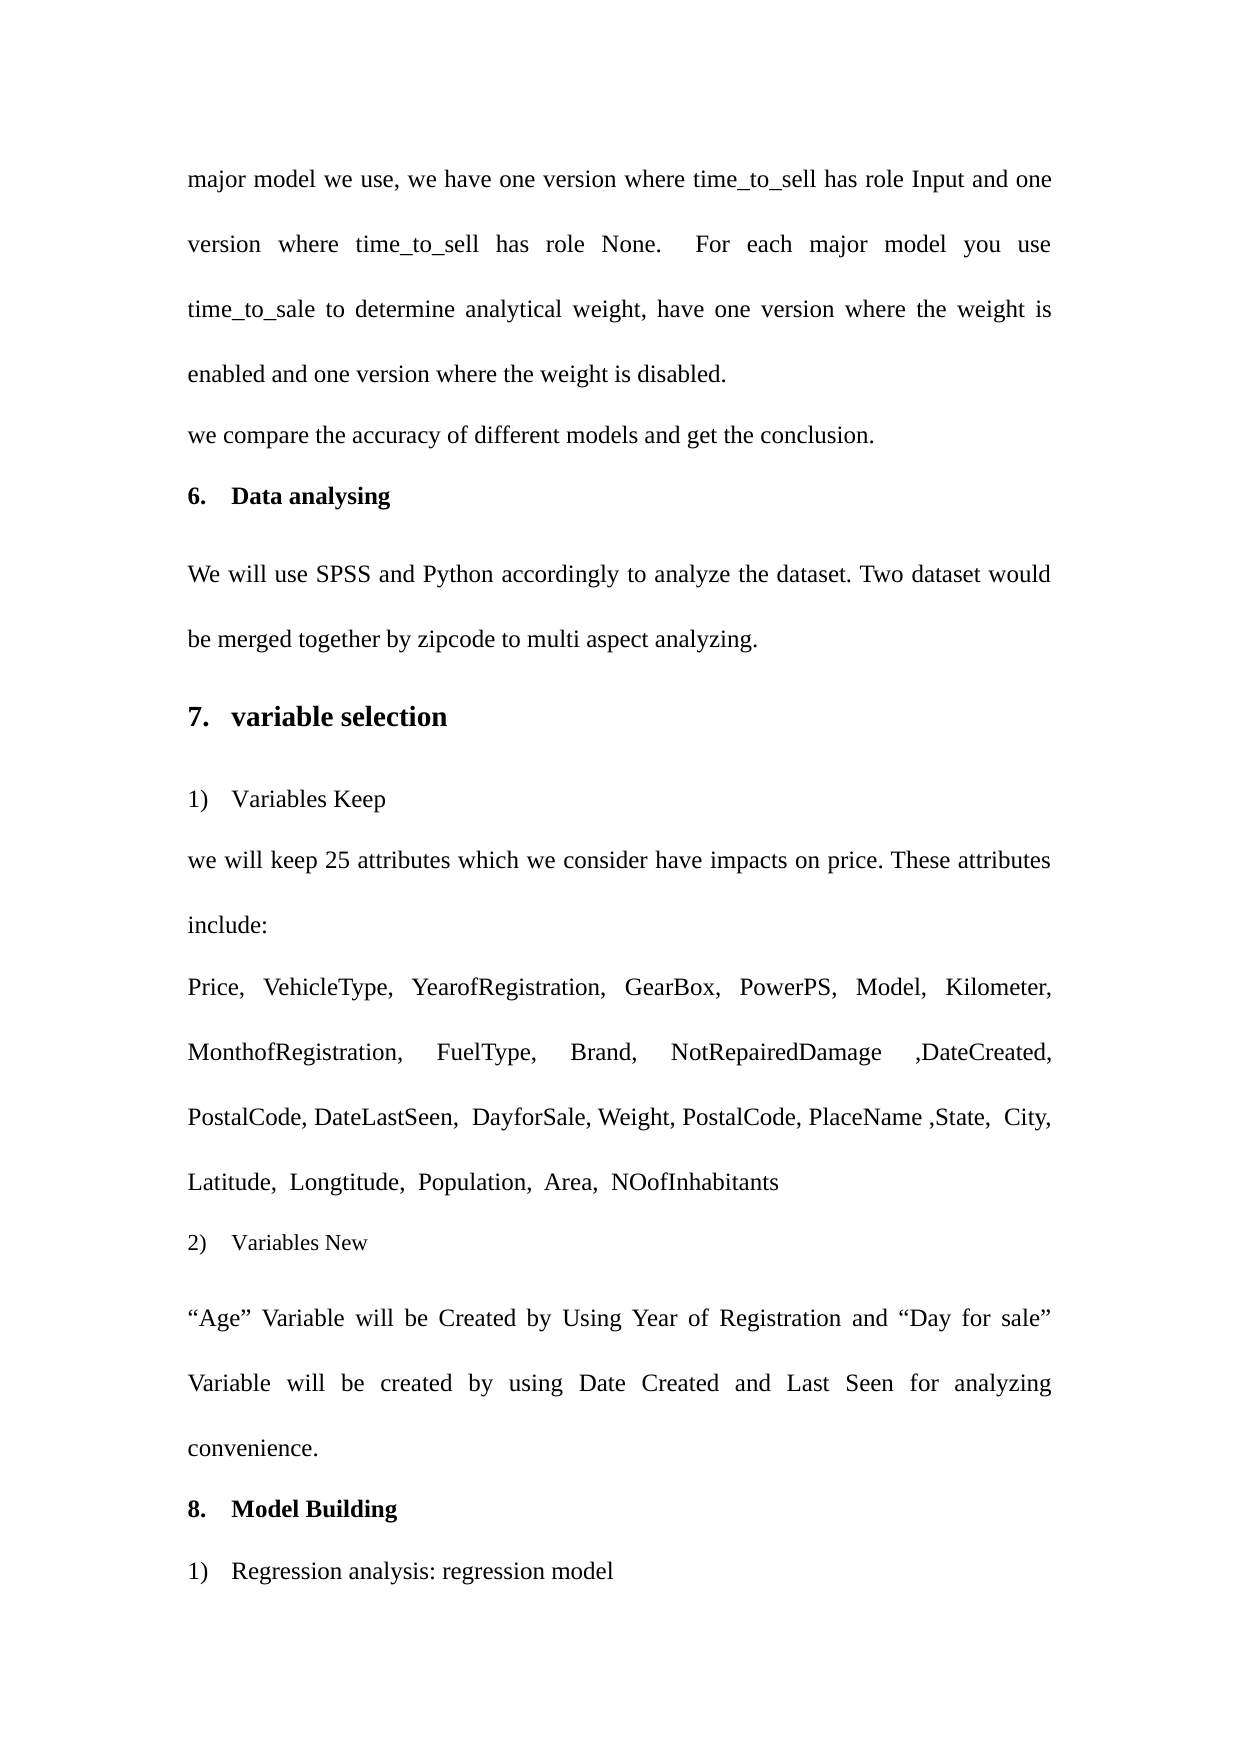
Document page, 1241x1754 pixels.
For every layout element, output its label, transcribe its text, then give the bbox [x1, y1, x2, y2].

text Price, VehicleType, YearofRegistration, GearBox, PowerPS, Model, Kilometer, MonthofRegistration, FuelType, Brand, NotRepairedDamage ,DateCreated, PostalCode, DateLastSeen, DayforSale, Weight, PostalCode, PlaceName ,State, City, Latitude, Longtitude, Population, Area, NOofInhabitants [187, 970, 1053, 1197]
text we compare the accuracy of different models and get the conclusion. [187, 418, 1053, 451]
list Variables Keep [187, 782, 1053, 815]
list Regression analysis: regression model [187, 1554, 1053, 1586]
text we will keep 25 attributes which we consider have impacts on price. These attributes include: [187, 843, 1053, 941]
list Variables New [187, 1226, 1053, 1258]
text We ignore the time-to-sale then include it is to see what changes. That is, for each major model we use, we have one version where time_to_sell has role Input and one version where time_to_sell has role None. For each major model you use time_to_sale to determine analytical weight, have one version where the weight is enabled and one version where the weight is disabled. [187, 307, 1053, 389]
list Data analysing [187, 479, 1053, 512]
list Model Building [187, 1493, 1053, 1525]
text We ignore the time-to-sale then include it is to see what changes. That is, for each major model we use, we have one version where time_to_sell has role Input and one version where time_to_sell has role None. For each major model you use time_to_sale to determine analytical weight, have one version where the weight is enabled and one version where the weight is disabled. [187, 162, 1053, 241]
text “Age” Variable will be Created by Using Year of Registration and “Day for sale” Variable will be created by using Date Created and Last Seen for analyzing convenience. [187, 1301, 1053, 1464]
list variable selection [187, 684, 1053, 749]
text We will use SPSS and Python accordingly to analyze the dataset. Two dataset would be merged together by zipcode to multi aspect analyzing. [187, 557, 1053, 655]
text We ignore the time-to-sale then include it is to see what changes. That is, for each major model we use, we have one version where time_to_sell has role Input and one version where time_to_sell has role None. For each major model you use time_to_sale to determine analytical weight, have one version where the weight is enabled and one version where the weight is disabled. [187, 242, 1053, 306]
